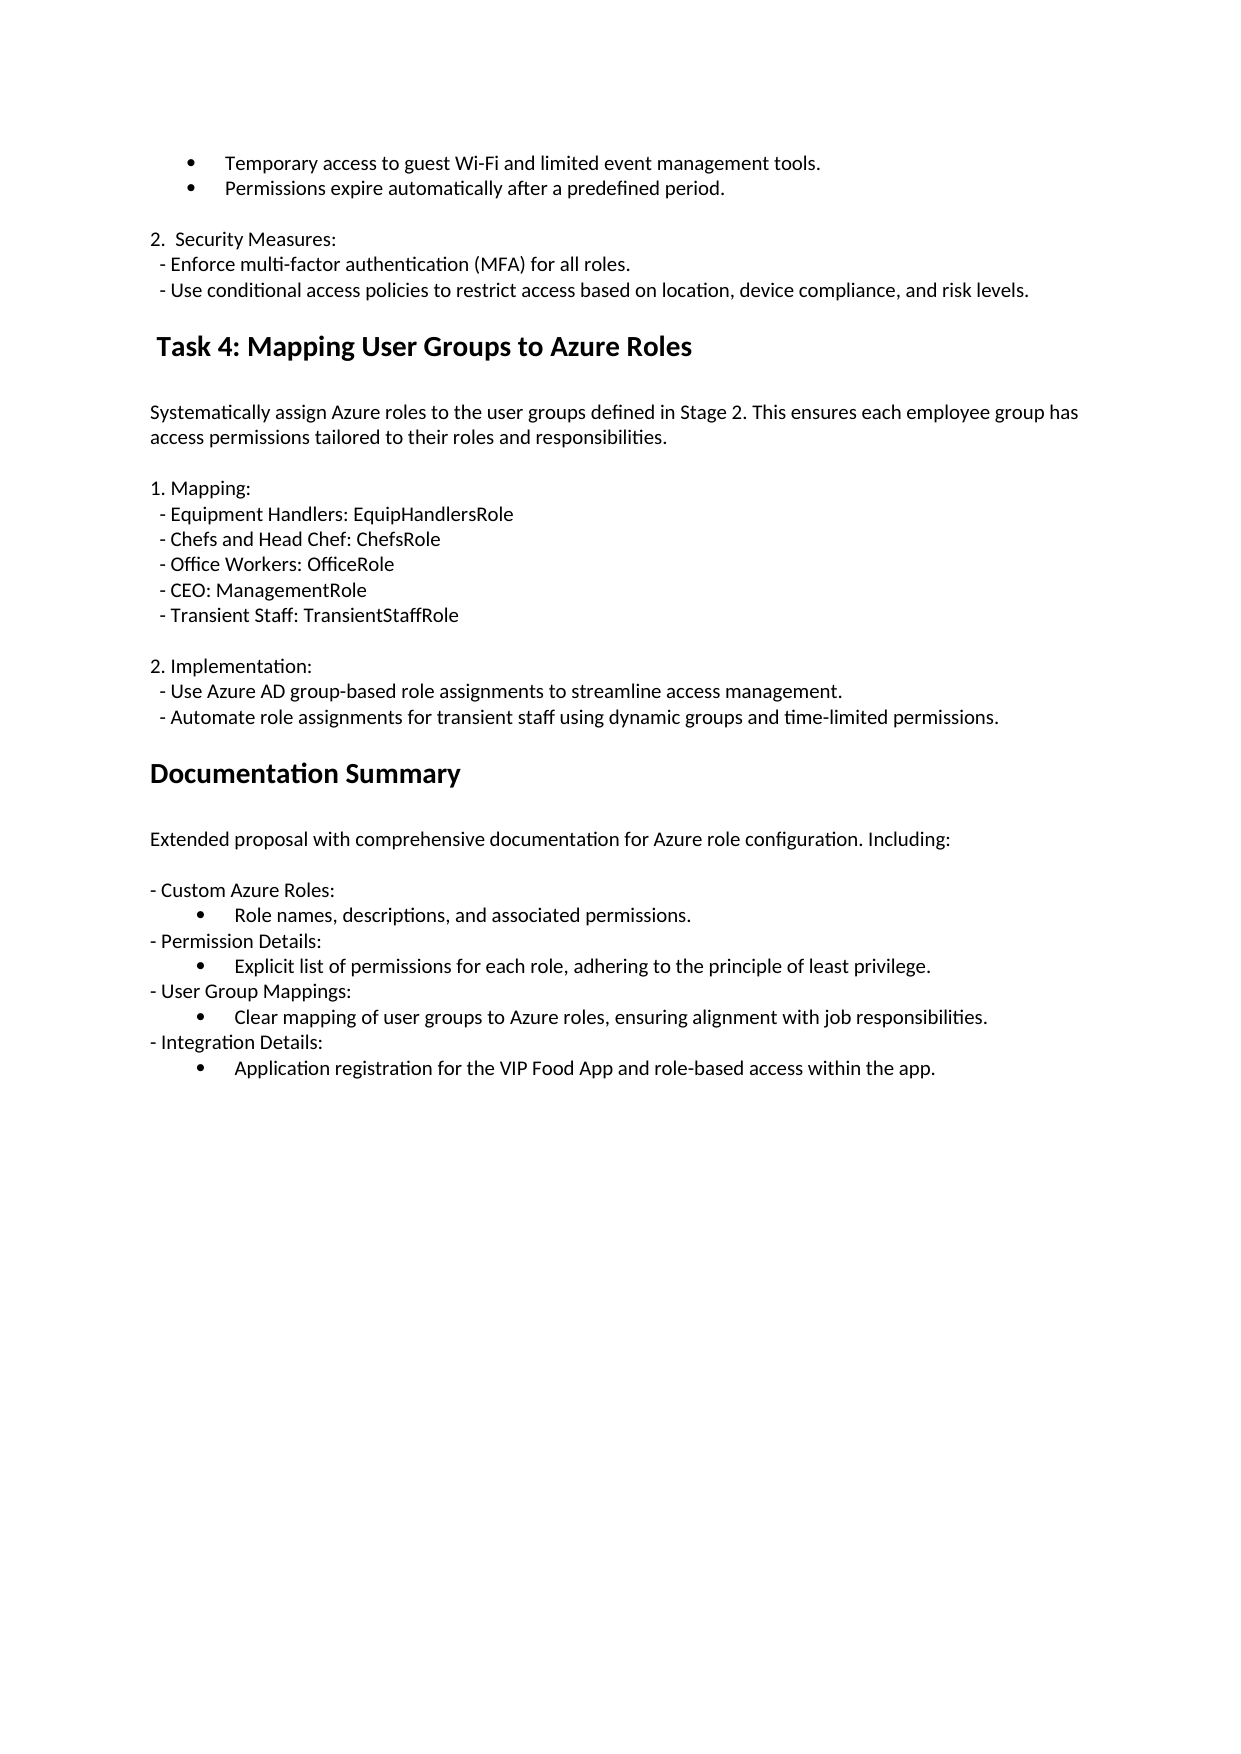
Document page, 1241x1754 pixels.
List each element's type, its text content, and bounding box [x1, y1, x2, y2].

text 2. Implementation: [150, 653, 1090, 679]
list Explicit list of permissions for each role, adhering to the principle of least privilege. [197, 953, 1090, 979]
text - Use Azure AD group-based role assignments to streamline access management. [150, 679, 1090, 704]
list Application registration for the VIP Food App and role-based access within the app. [197, 1055, 1090, 1080]
text - Office Workers: OfficeRole [150, 552, 1090, 577]
text - Integration Details: [150, 1029, 1090, 1055]
text Extended proposal with comprehensive documentation for Azure role configuration. Including: [150, 826, 1090, 852]
text - Equipment Handlers: EquipHandlersRole [150, 501, 1090, 526]
text Documentation Summary [150, 755, 1090, 791]
text - Custom Azure Roles: [150, 877, 1090, 902]
text - Automate role assignments for transient staff using dynamic groups and time-limited permissions. [150, 704, 1090, 729]
text 1. Mapping: [150, 475, 1090, 501]
text - Transient Staff: TransientStaffRole [150, 602, 1090, 628]
text - CEO: ManagementRole [150, 577, 1090, 602]
text - Enforce multi-factor authentication (MFA) for all roles. [150, 252, 1090, 277]
list Permissions expire automatically after a predefined period. [187, 175, 1090, 201]
list Role names, descriptions, and associated permissions. [197, 902, 1090, 928]
text - User Group Mappings: [150, 979, 1090, 1004]
text Systematically assign Azure roles to the user groups defined in Stage 2. This ensures each employee group has access permissions tailored to their roles and responsibilities. [150, 399, 1090, 450]
text Task 4: Mapping User Groups to Azure Roles [150, 328, 1090, 363]
text - Chefs and Head Chef: ChefsRole [150, 526, 1090, 552]
text 2. Security Measures: [150, 226, 1090, 252]
text - Use conditional access policies to restrict access based on location, device compliance, and risk levels. [150, 277, 1090, 302]
list Clear mapping of user groups to Azure roles, ensuring alignment with job responsibilities. [197, 1004, 1090, 1029]
text - Permission Details: [150, 928, 1090, 953]
list Temporary access to guest Wi-Fi and limited event management tools. [187, 150, 1090, 175]
